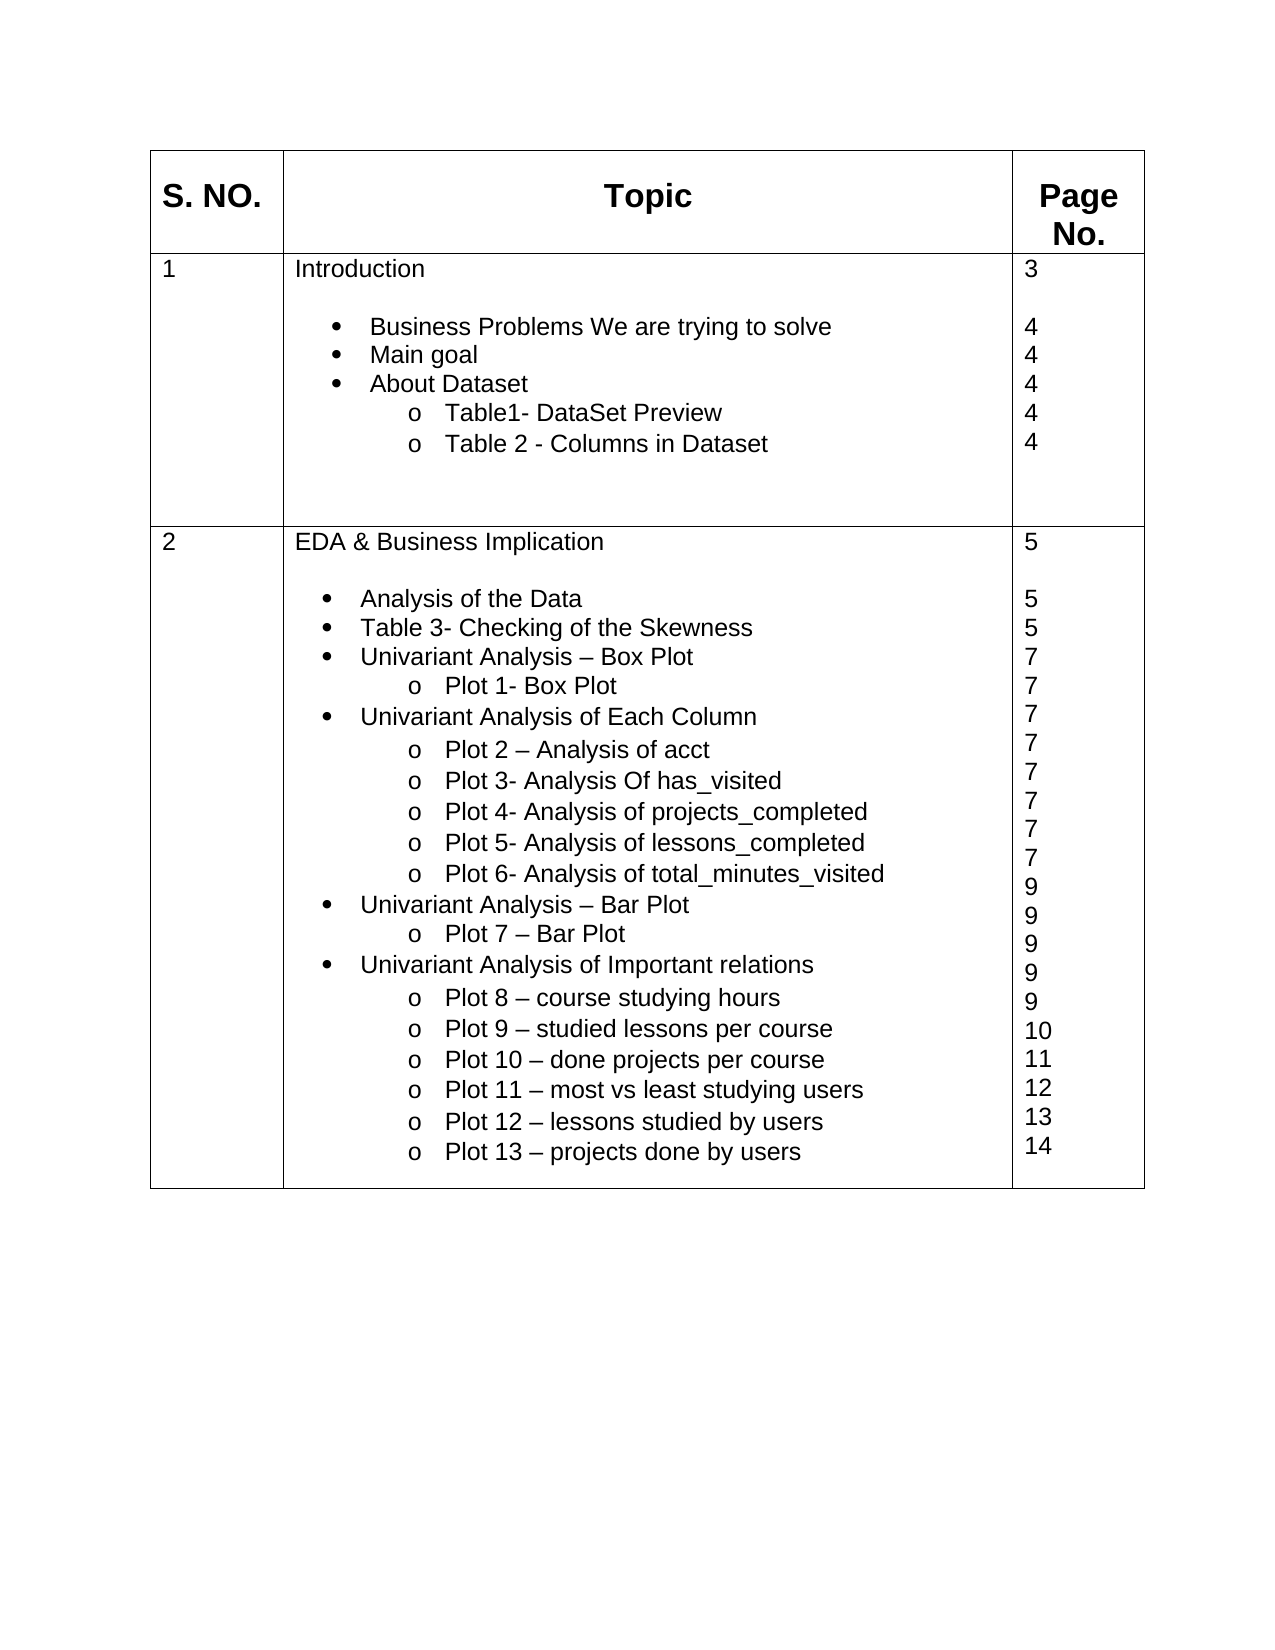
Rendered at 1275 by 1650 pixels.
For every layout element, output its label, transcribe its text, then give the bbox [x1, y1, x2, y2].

table_header Topic [284, 151, 1012, 253]
table_cell 5 5 5 7 7 7 7 7 7 7 7 9 9 9 9 9 10 11 12 13 14 [1013, 527, 1144, 1188]
table_cell Introduction Business Problems We are trying to solve Main goal About Dataset Table1- DataSet Preview Table 2 - Columns in Dataset [284, 254, 1012, 526]
table_cell 3 4 4 4 4 4 [1013, 254, 1144, 526]
table_header S. NO. [151, 151, 283, 253]
table_cell 2 [151, 527, 283, 1188]
table_cell EDA & Business Implication Analysis of the Data Table 3- Checking of the Skewness Univariant Analysis – Box Plot Plot 1- Box Plot Univariant Analysis of Each Column Plot 2 – Analysis of acct Plot 3- Analysis Of has_visited Plot 4- Analysis of projects_completed Plot 5- Analysis of lessons_completed Plot 6- Analysis of total_minutes_visited Univariant Analysis – Bar Plot Plot 7 – Bar Plot Univariant Analysis of Important relations Plot 8 – course studying hours Plot 9 – studied lessons per course Plot 10 – done projects per course Plot 11 – most vs least studying users Plot 12 – lessons studied by users Plot 13 – projects done by users [284, 527, 1012, 1188]
table_cell 1 [151, 254, 283, 526]
table_header Page No. [1013, 151, 1144, 253]
